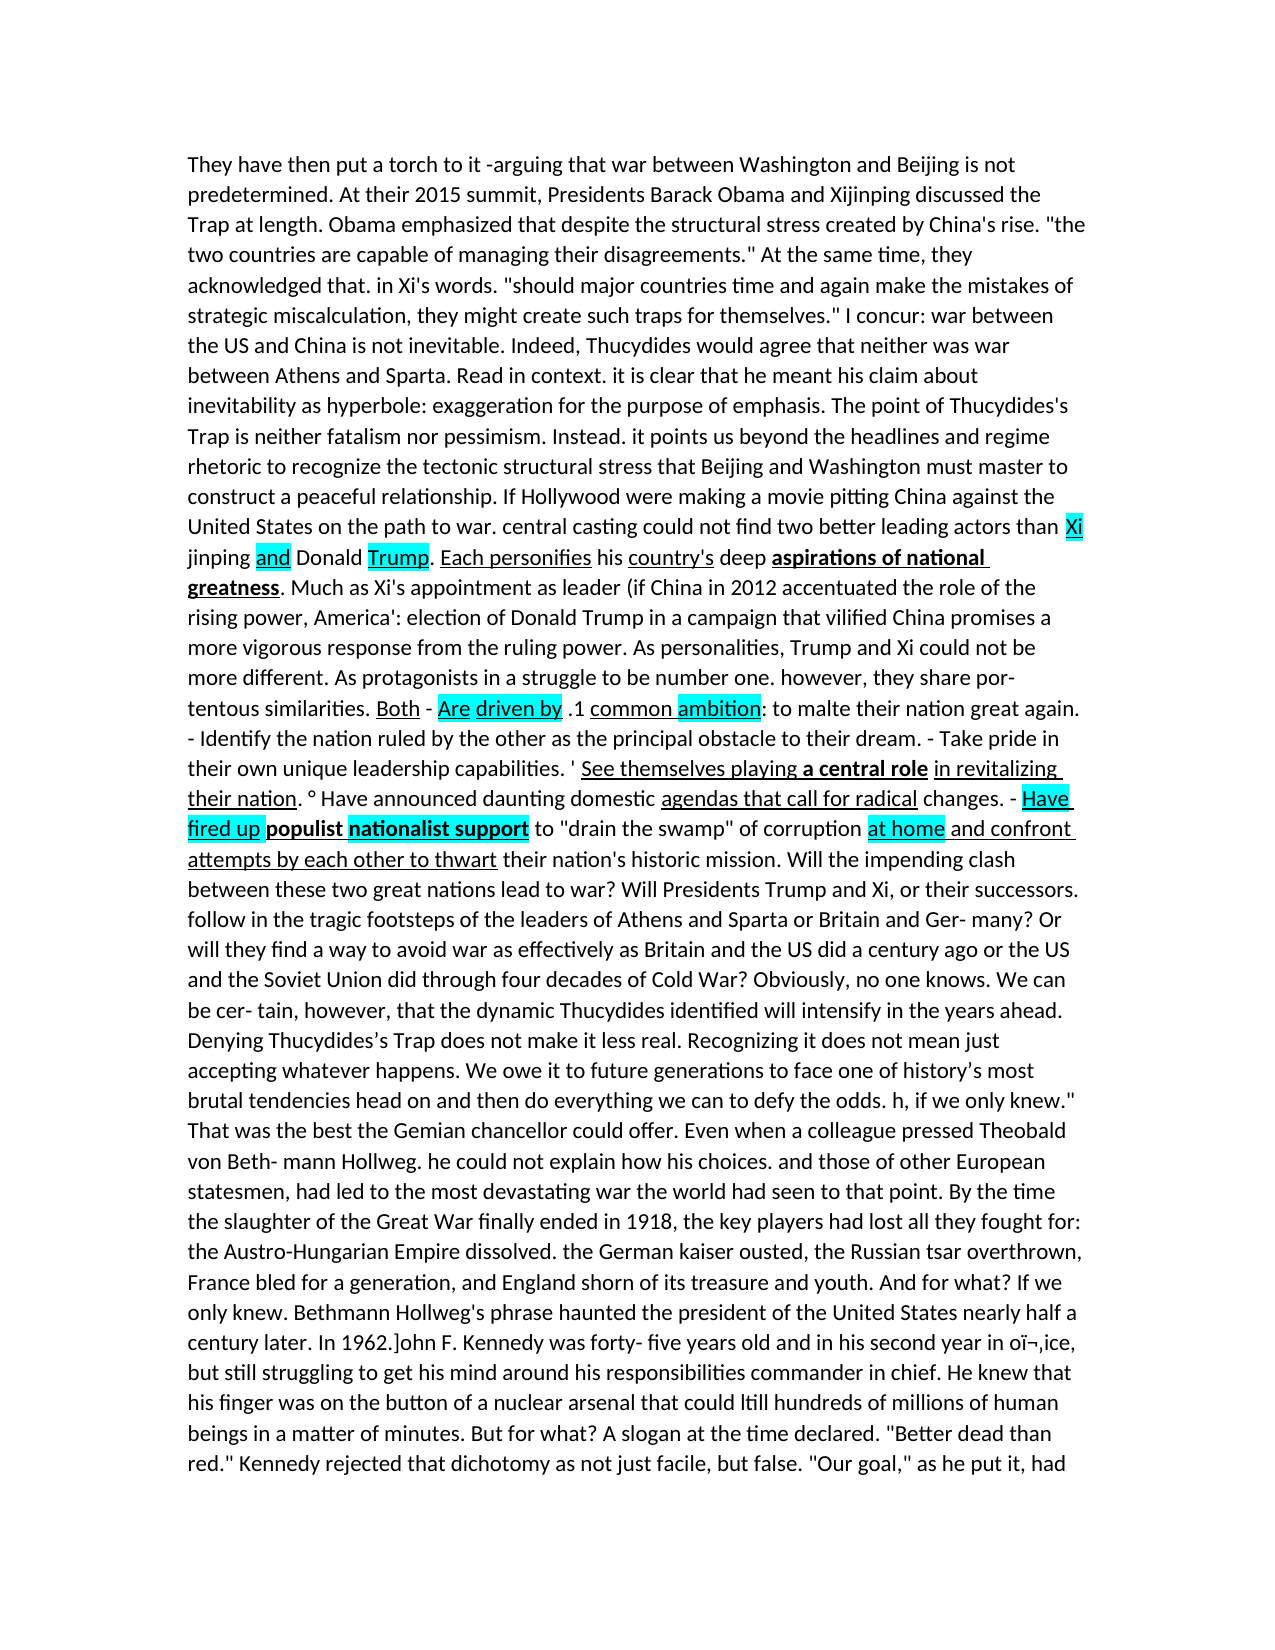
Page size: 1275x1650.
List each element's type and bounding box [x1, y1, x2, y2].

text [187, 150, 1087, 1477]
